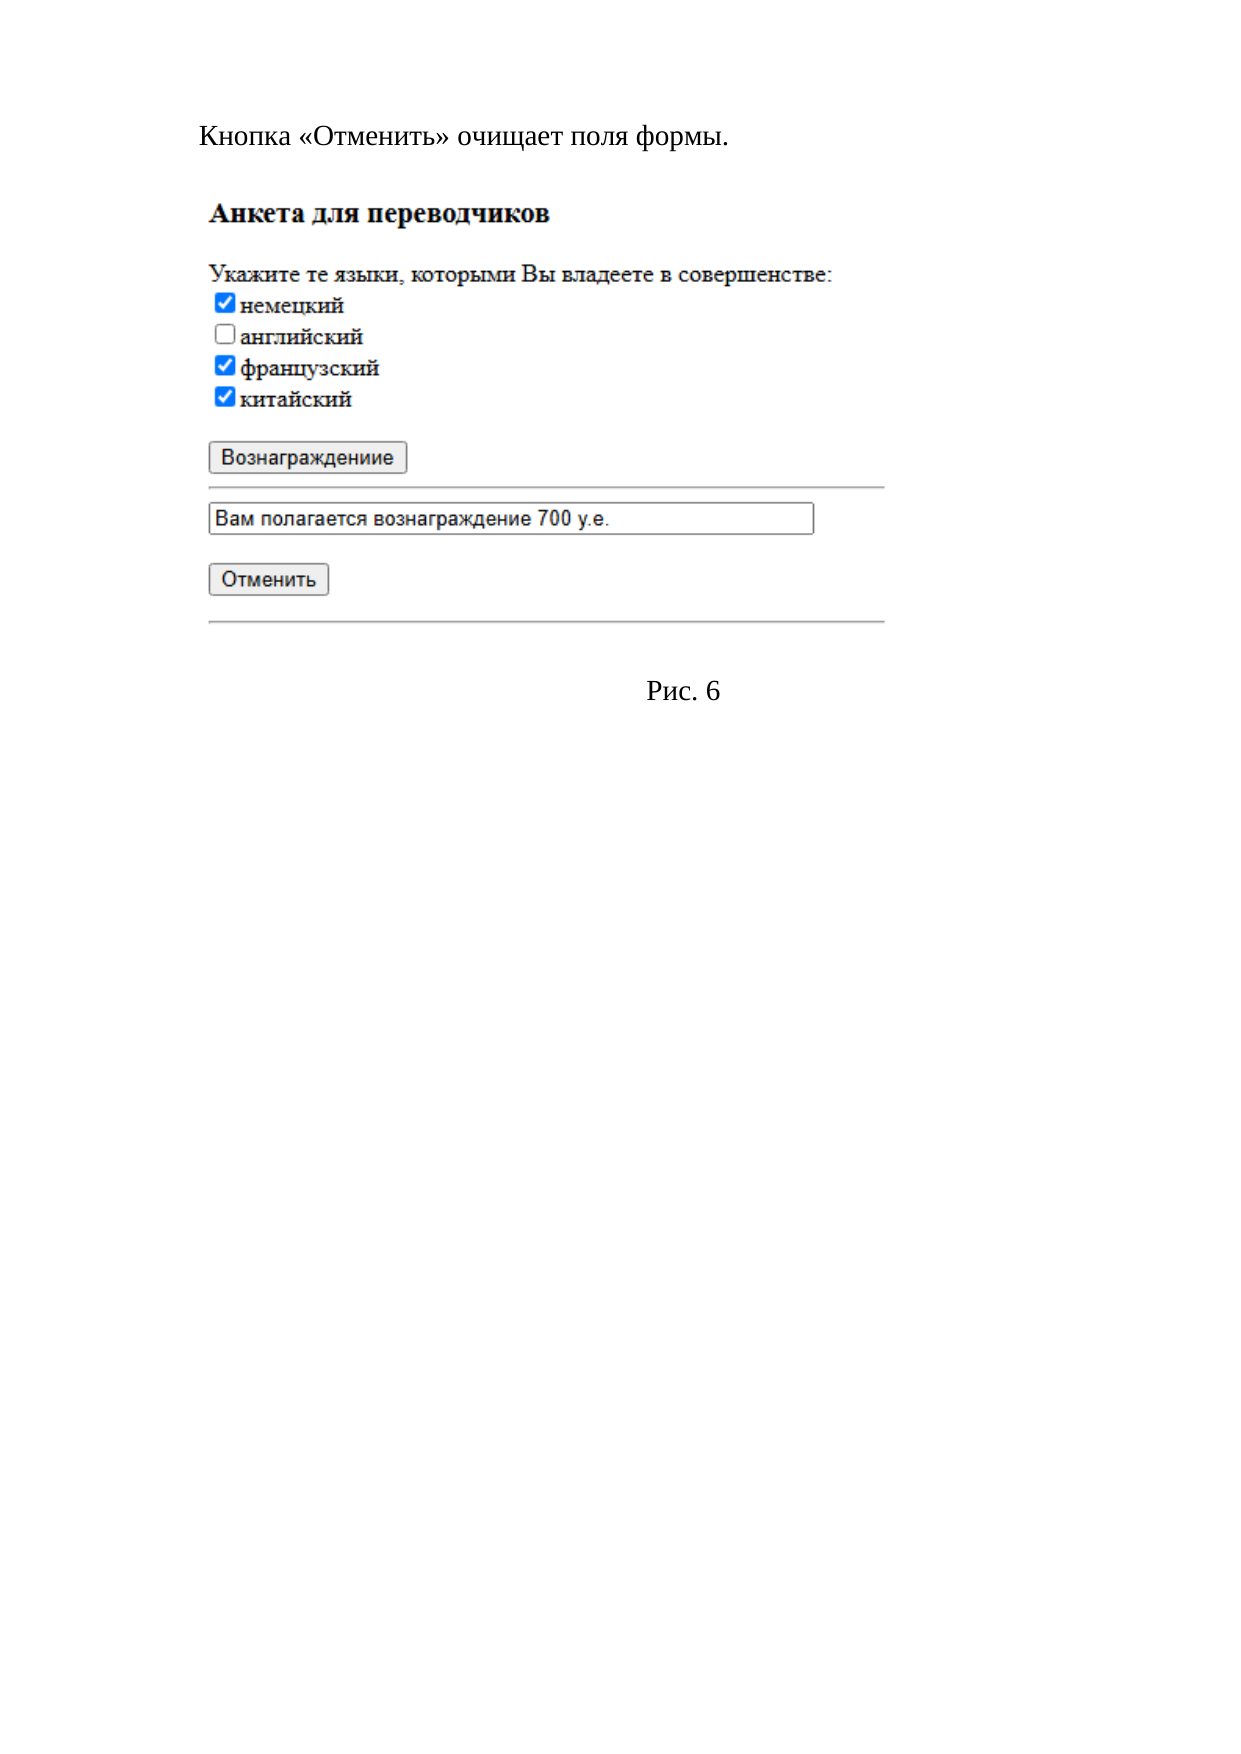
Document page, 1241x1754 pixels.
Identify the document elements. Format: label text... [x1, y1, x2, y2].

picture [198, 185, 885, 643]
text Кнопка «Отменить» очищает поля формы. [199, 118, 1152, 152]
text Рис. 6 [215, 673, 1152, 707]
